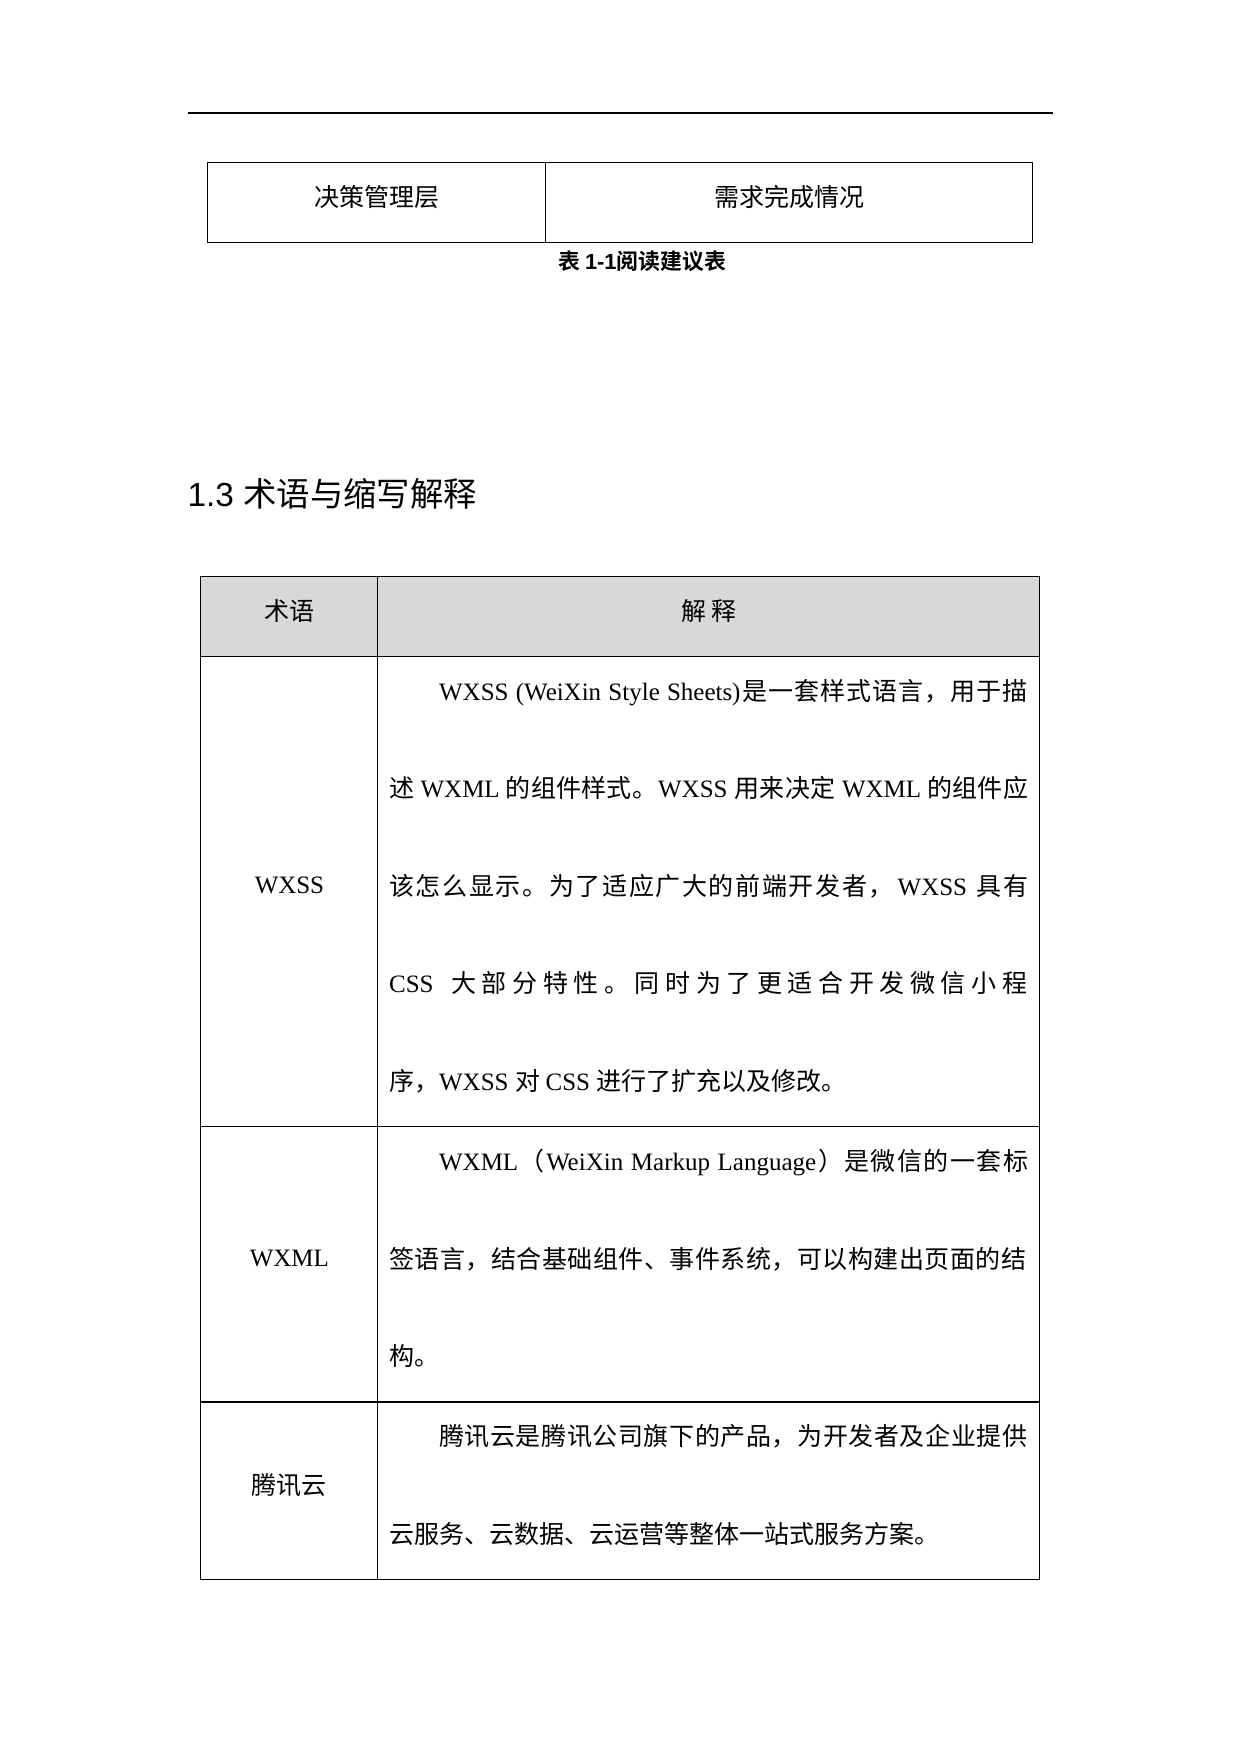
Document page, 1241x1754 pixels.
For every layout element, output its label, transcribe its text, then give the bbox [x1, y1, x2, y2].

table_cell 决策管理层 [208, 163, 545, 242]
table_cell 腾讯云 [201, 1403, 377, 1579]
table_header 术语 [201, 577, 377, 656]
text 表1-1阅读建议表 [187, 243, 1053, 276]
table_cell WXSS [201, 657, 377, 1126]
table_header 解 释 [378, 577, 1039, 656]
table_cell 腾讯云是腾讯公司旗下的产品，为开发者及企业提供云服务、云数据、云运营等整体一站式服务方案。 [378, 1403, 1039, 1579]
subtitle 1.3 术语与缩写解释 [187, 459, 1053, 524]
table_cell 需求完成情况 [546, 163, 1032, 242]
table_cell WXSS (WeiXin Style Sheets)是一套样式语言，用于描述 WXML 的组件样式。WXSS 用来决定 WXML 的组件应该怎么显示。为了适应广大的前端开发者，WXSS 具有 CSS 大部分特性。同时为了更适合开发微信小程序，WXSS 对 CSS 进行了扩充以及修改。 [378, 657, 1039, 1126]
table_cell WXML [201, 1127, 377, 1401]
table_cell WXML（WeiXin Markup Language）是微信的一套标签语言，结合基础组件、事件系统，可以构建出页面的结构。 [378, 1127, 1039, 1401]
